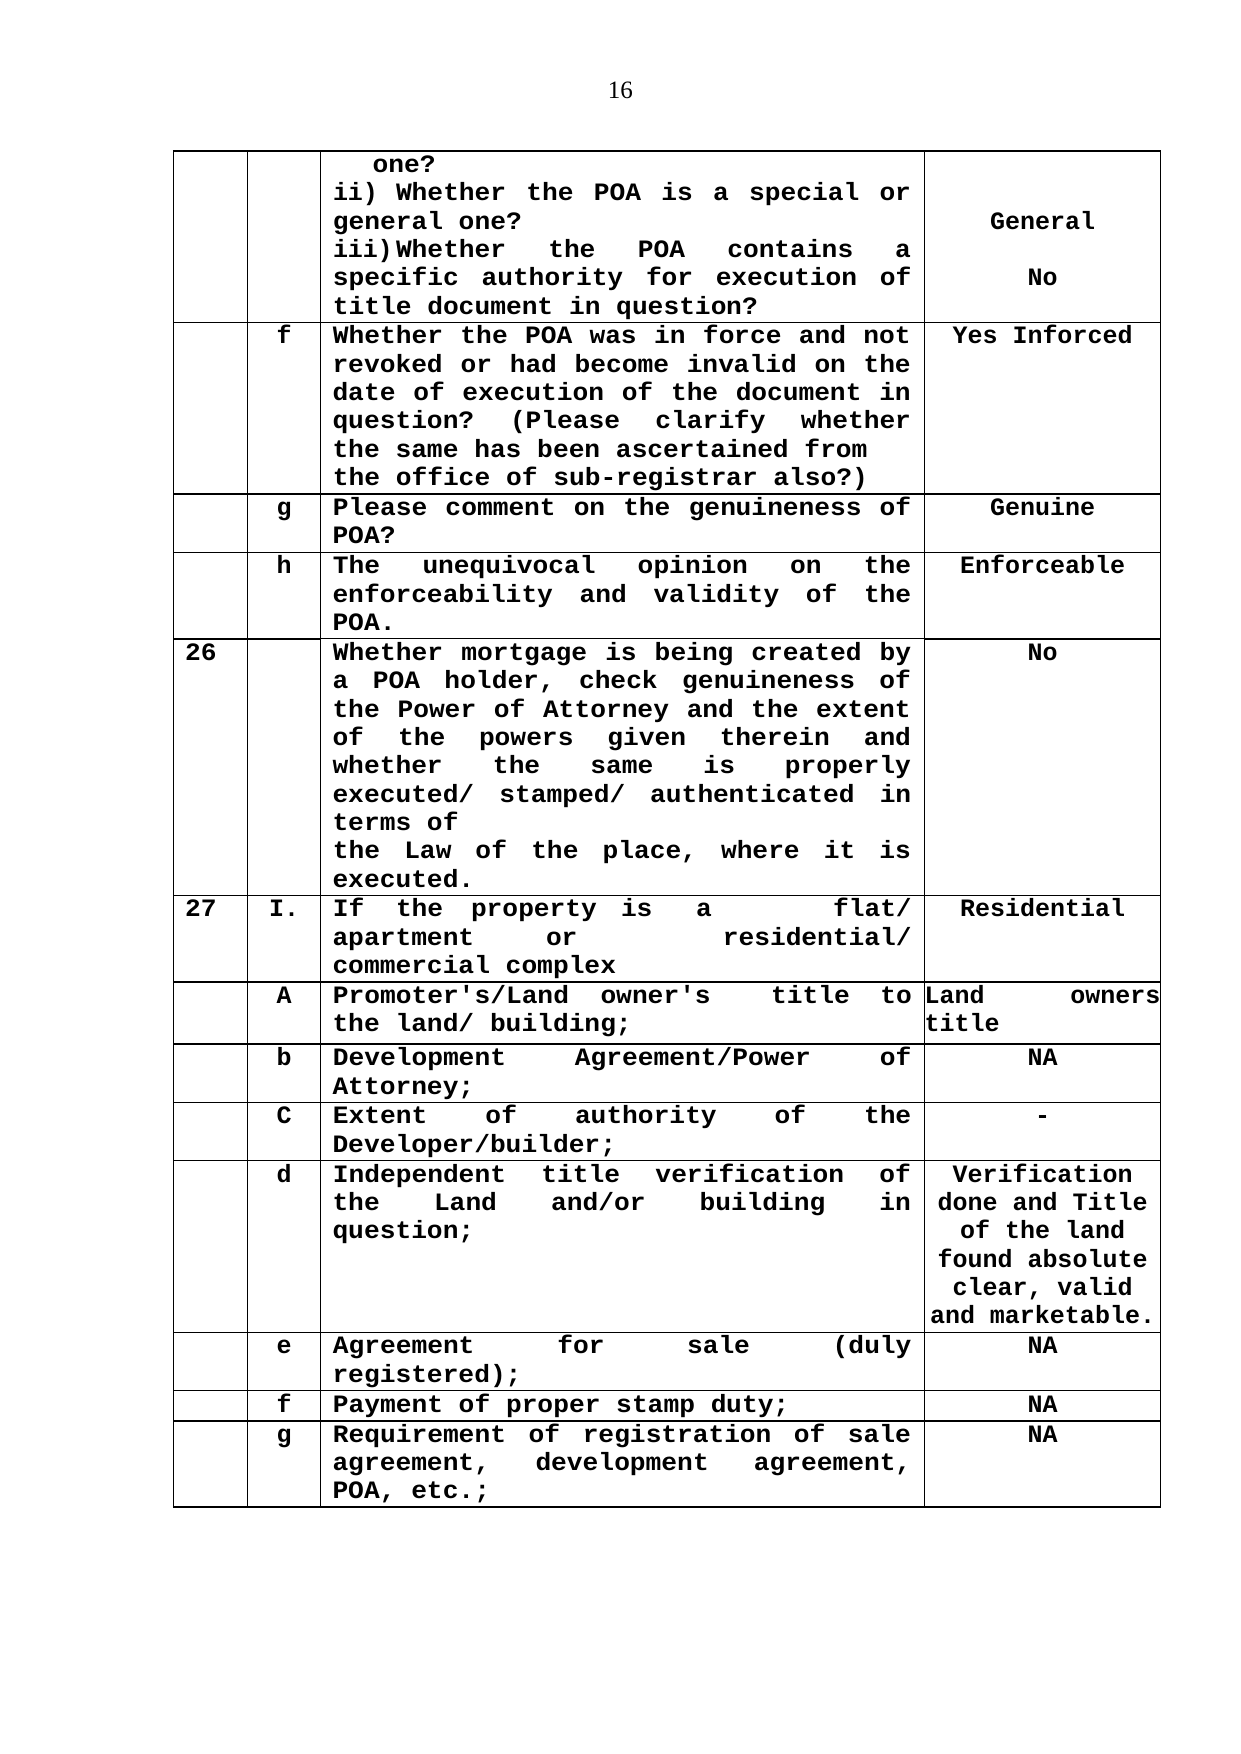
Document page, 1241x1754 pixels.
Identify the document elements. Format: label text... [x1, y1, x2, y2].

table_cell Payment of proper stamp duty; [321, 1391, 924, 1420]
table_cell Please comment on the genuineness of POA? [321, 495, 924, 551]
table_cell Yes Inforced [925, 323, 1160, 493]
table_cell Verification done and Title of the land found absolute clear, valid and marketable. [925, 1161, 1160, 1331]
table_cell NA [925, 1045, 1160, 1102]
table_cell NA [925, 1333, 1160, 1389]
table_cell I. [248, 896, 320, 981]
table_cell - [925, 1103, 1160, 1160]
table_cell Requirement of registration of sale agreement, development agreement, POA, etc.; [321, 1422, 924, 1506]
table_cell g [248, 1422, 320, 1506]
table_cell If the property is a flat/ apartment or residential/ commercial complex [321, 896, 924, 981]
table_cell [174, 495, 247, 551]
table_cell Genuine [925, 495, 1160, 551]
table_cell [174, 553, 247, 638]
table_cell 26 [174, 640, 247, 894]
table_cell No [925, 640, 1160, 894]
table_cell [174, 983, 247, 1043]
table_cell 27 [174, 896, 247, 981]
table_cell [174, 1333, 247, 1389]
table_cell [248, 640, 320, 894]
table_cell f [248, 323, 320, 493]
table_cell [174, 1422, 247, 1506]
table_cell b [248, 1045, 320, 1102]
table_cell Independent title verification of the Land and/or building in question; [321, 1161, 924, 1331]
table_cell [174, 1045, 247, 1102]
table_cell e [248, 152, 320, 322]
table_cell f [248, 1391, 320, 1420]
table_cell e [248, 1333, 320, 1389]
table_cell [174, 1161, 247, 1331]
table_cell Whether the POA was in force and not revoked or had become invalid on the date of execution of the document in question? (Please clarify whether the same has been ascertained from the office of sub-registrar also?) [321, 323, 924, 493]
table_cell The unequivocal opinion on the enforceability and validity of the POA. [321, 553, 924, 638]
table_cell Extent of authority of the Developer/builder; [321, 1103, 924, 1160]
table_cell A [248, 983, 320, 1043]
table_cell NA [925, 1391, 1160, 1420]
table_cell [925, 152, 1160, 322]
table_cell Development Agreement/Power of Attorney; [321, 1045, 924, 1102]
table_cell g [248, 495, 320, 551]
table_cell NA [925, 1422, 1160, 1506]
table_cell h [248, 553, 320, 638]
table_cell [174, 152, 247, 322]
table_cell Land owners title [925, 983, 1160, 1043]
table_cell Enforceable [925, 553, 1160, 638]
table_cell [174, 323, 247, 493]
table_cell Whether mortgage is being created by a POA holder, check genuineness of the Power of Attorney and the extent of the powers given therein and whether the same is properly executed/ stamped/ authenticated in terms of the Law of the place, where it is executed. [321, 639, 924, 894]
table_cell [321, 152, 924, 322]
table_cell Promoter's/Land owner's title to the land/ building; [321, 983, 924, 1043]
table_cell Residential [925, 896, 1160, 981]
table_cell d [248, 1161, 320, 1331]
table_cell [174, 1103, 247, 1160]
table_cell Agreement for sale (duly registered); [321, 1333, 924, 1389]
table_cell C [248, 1103, 320, 1160]
table_cell [174, 1391, 247, 1420]
